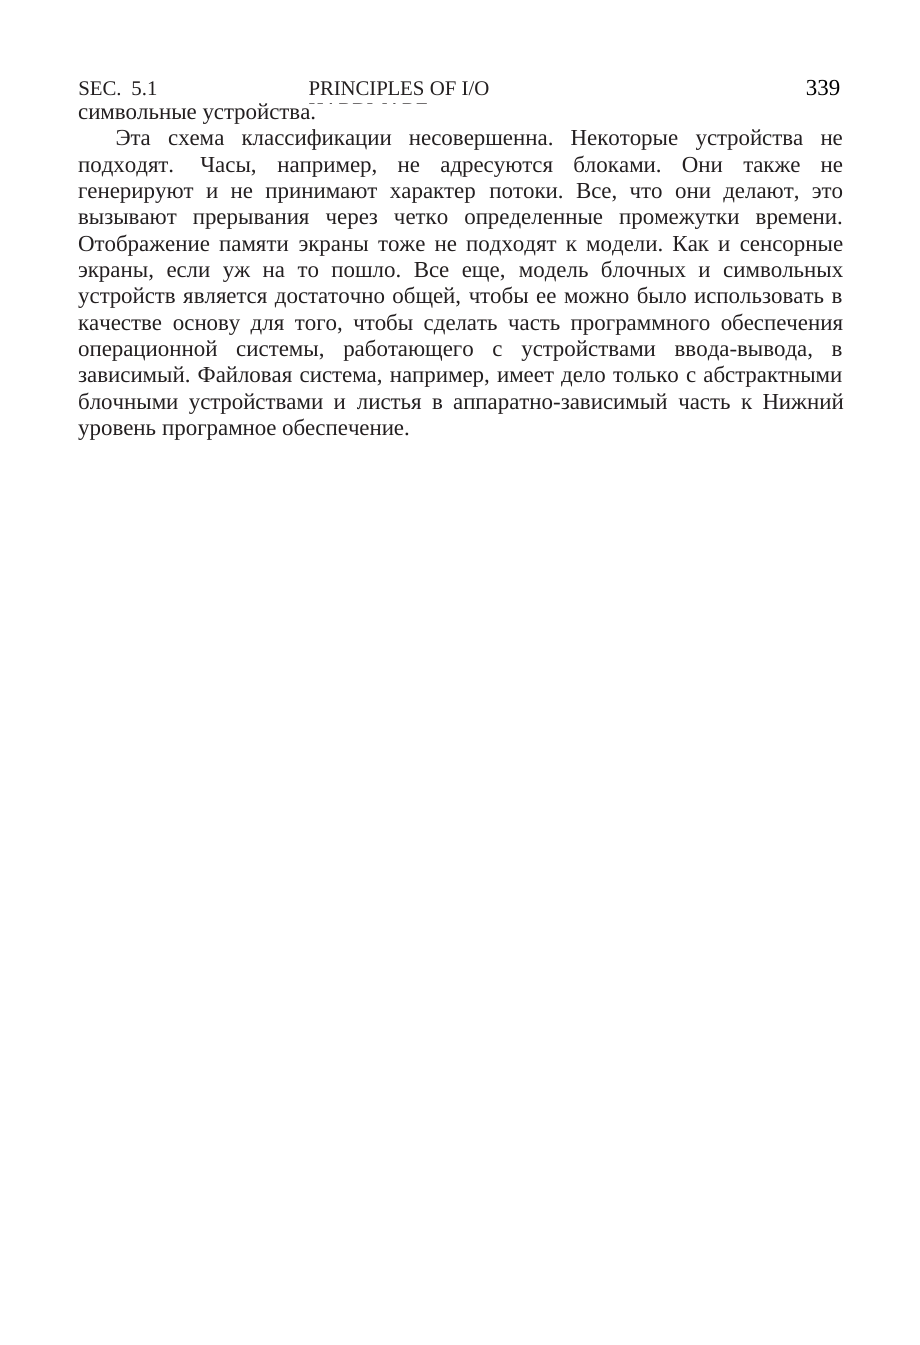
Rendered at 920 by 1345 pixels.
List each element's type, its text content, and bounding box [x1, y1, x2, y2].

text Эта схема классификации несовершенна. Некоторые устройства не подходят. Часы, например, не адресуются блоками. Они также не генерируют и не принимают характер потоки. Все, что они делают, это вызывают прерывания через четко определенные промежутки времени. Отображение памяти экраны тоже не подходят к модели. Как и сенсорные экраны, если уж на то пошло. Все еще, модель блочных и символьных устройств является достаточно общей, чтобы ее можно было использовать в качестве основу для того, чтобы сделать часть программного обеспечения операционной системы, работающего с устройствами ввода-вывода, в зависимый. Файловая система, например, имеет дело только с абстрактными блочными устройствами и листья в аппаратно-зависимый часть к Нижний уровень програмное обеспечение. [78, 124, 844, 441]
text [78, 98, 844, 124]
